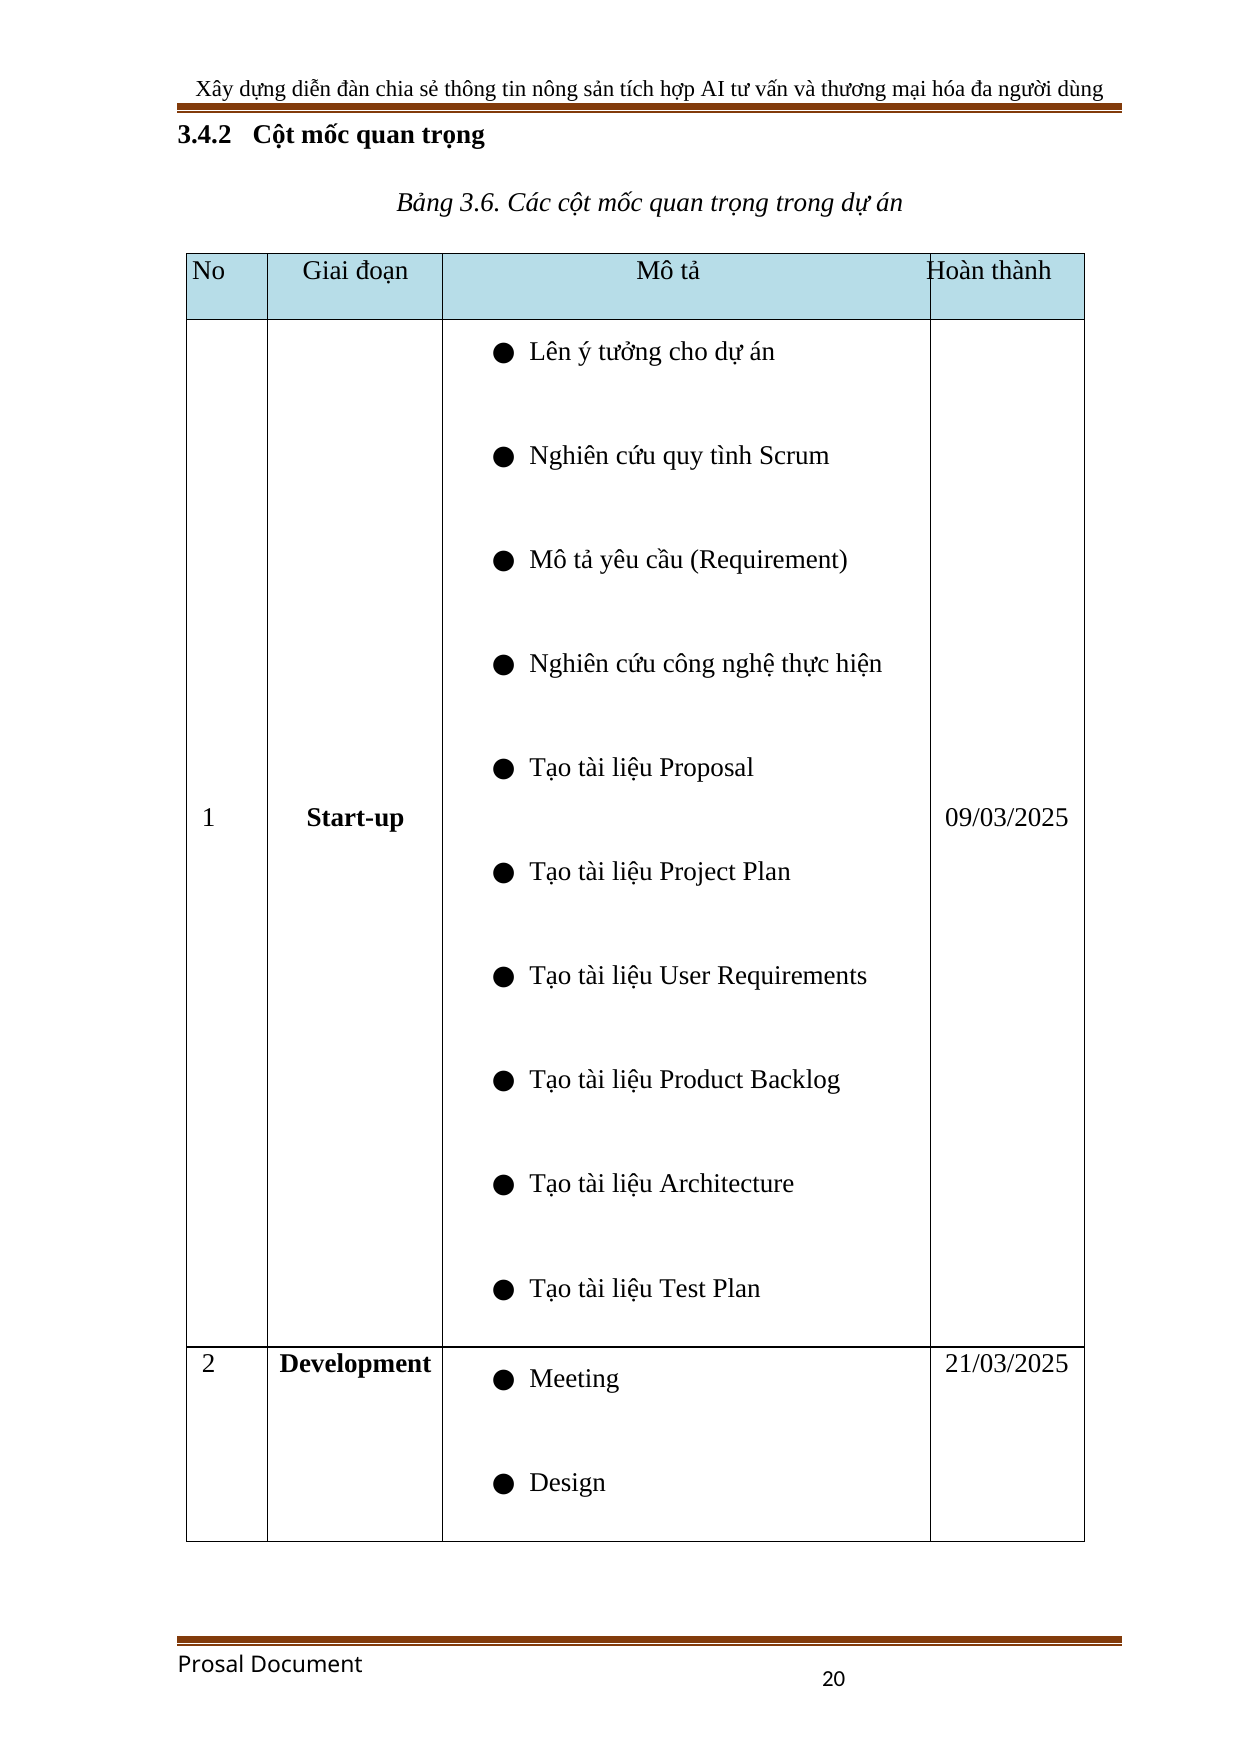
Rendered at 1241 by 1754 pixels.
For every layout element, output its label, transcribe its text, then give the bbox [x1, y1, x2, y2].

subtitle Cột mốc quan trọng [177, 118, 1122, 149]
table_header Hoàn thành [931, 254, 1084, 319]
table_cell 21/03/2025 [931, 1348, 1084, 1541]
table_cell 1 [187, 320, 267, 1346]
table_header Giai đoạn [268, 254, 442, 319]
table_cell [443, 1348, 930, 1541]
table_cell 09/03/2025 [931, 320, 1084, 1346]
text Bảng 3.6. Các cột mốc quan trọng trong dự án [177, 186, 1122, 217]
table_cell Development [268, 1348, 442, 1541]
table_cell Lên ý tưởng cho dự án Nghiên cứu quy tình Scrum Mô tả yêu cầu (Requirement) Nghiên cứu công nghệ thực hiện Tạo tài liệu Proposal Tạo tài liệu Project Plan Tạo tài liệu User Requirements Tạo tài liệu Product Backlog Tạo tài liệu Architecture Tạo tài liệu Test Plan [443, 320, 930, 1346]
table_header No [187, 254, 267, 319]
table_cell Start-up [268, 320, 442, 1346]
table_cell 2 [187, 1348, 267, 1541]
table_header Mô tả [443, 254, 930, 319]
